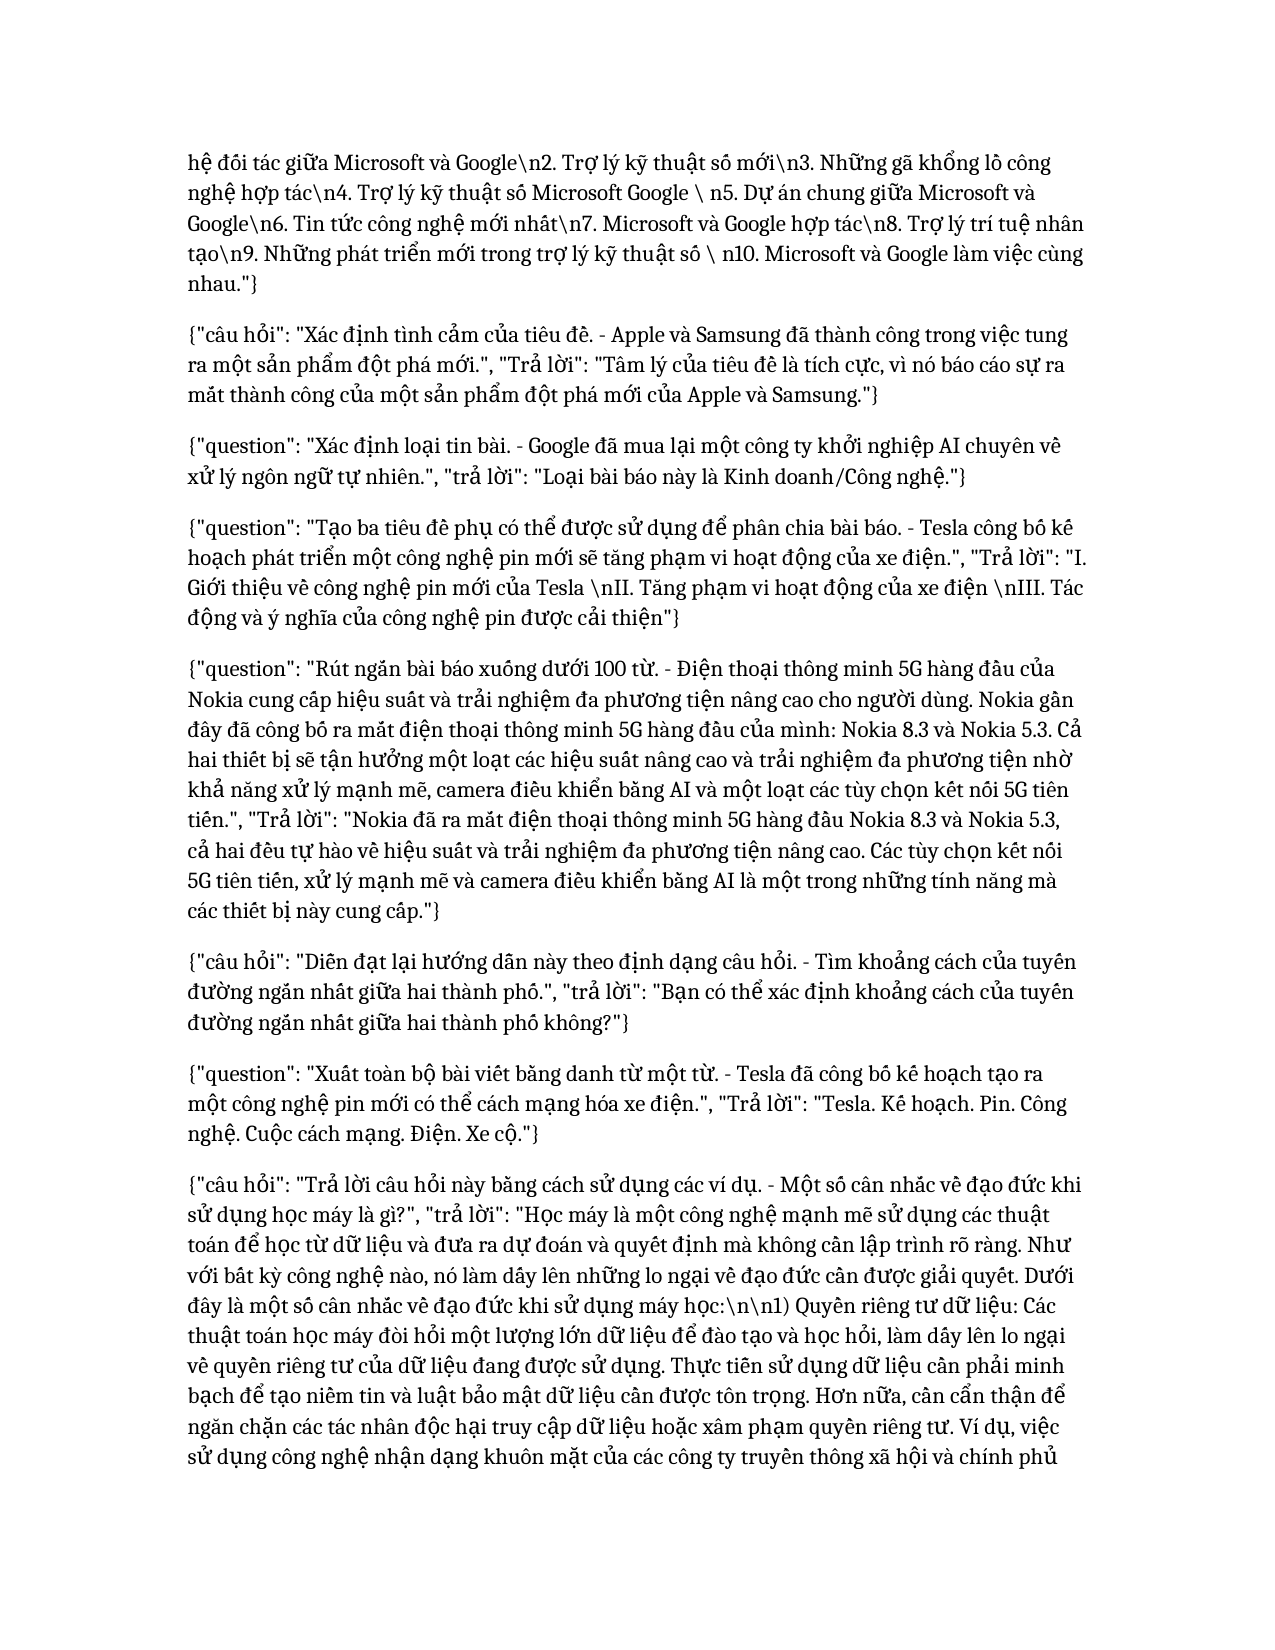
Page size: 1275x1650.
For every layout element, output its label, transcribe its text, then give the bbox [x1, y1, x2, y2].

text {"câu hỏi": "Diễn đạt lại hướng dẫn này theo định dạng câu hỏi. - Tìm khoảng cách của tuyến đường ngắn nhất giữa hai thành phố.", "trả lời": "Bạn có thể xác định khoảng cách của tuyến đường ngắn nhất giữa hai thành phố không?"} [187, 949, 1087, 1036]
text {"question": "Rút ngắn bài báo xuống dưới 100 từ. - Điện thoại thông minh 5G hàng đầu của Nokia cung cấp hiệu suất và trải nghiệm đa phương tiện nâng cao cho người dùng. Nokia gần đây đã công bố ra mắt điện thoại thông minh 5G hàng đầu của mình: Nokia 8.3 và Nokia 5.3. Cả hai thiết bị sẽ tận hưởng một loạt các hiệu suất nâng cao và trải nghiệm đa phương tiện nhờ khả năng xử lý mạnh mẽ, camera điều khiển bằng AI và một loạt các tùy chọn kết nối 5G tiên tiến.", "Trả lời": "Nokia đã ra mắt điện thoại thông minh 5G hàng đầu Nokia 8.3 và Nokia 5.3, cả hai đều tự hào về hiệu suất và trải nghiệm đa phương tiện nâng cao. Các tùy chọn kết nối 5G tiên tiến, xử lý mạnh mẽ và camera điều khiển bằng AI là một trong những tính năng mà các thiết bị này cung cấp."} [187, 656, 1087, 924]
text {"question": "Xuất toàn bộ bài viết bằng danh từ một từ. - Tesla đã công bố kế hoạch tạo ra một công nghệ pin mới có thể cách mạng hóa xe điện.", "Trả lời": "Tesla. Kế hoạch. Pin. Công nghệ. Cuộc cách mạng. Điện. Xe cộ."} [187, 1060, 1087, 1147]
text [187, 150, 1087, 297]
text {"question": "Tạo ba tiêu đề phụ có thể được sử dụng để phân chia bài báo. - Tesla công bố kế hoạch phát triển một công nghệ pin mới sẽ tăng phạm vi hoạt động của xe điện.", "Trả lời": "I. Giới thiệu về công nghệ pin mới của Tesla \nII. Tăng phạm vi hoạt động của xe điện \nIII. Tác động và ý nghĩa của công nghệ pin được cải thiện"} [187, 514, 1087, 632]
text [187, 1172, 1087, 1470]
text {"question": "Xác định loại tin bài. - Google đã mua lại một công ty khởi nghiệp AI chuyên về xử lý ngôn ngữ tự nhiên.", "trả lời": "Loại bài báo này là Kinh doanh/Công nghệ."} [187, 433, 1087, 490]
text {"câu hỏi": "Xác định tình cảm của tiêu đề. - Apple và Samsung đã thành công trong việc tung ra một sản phẩm đột phá mới.", "Trả lời": "Tâm lý của tiêu đề là tích cực, vì nó báo cáo sự ra mắt thành công của một sản phẩm đột phá mới của Apple và Samsung."} [187, 322, 1087, 409]
